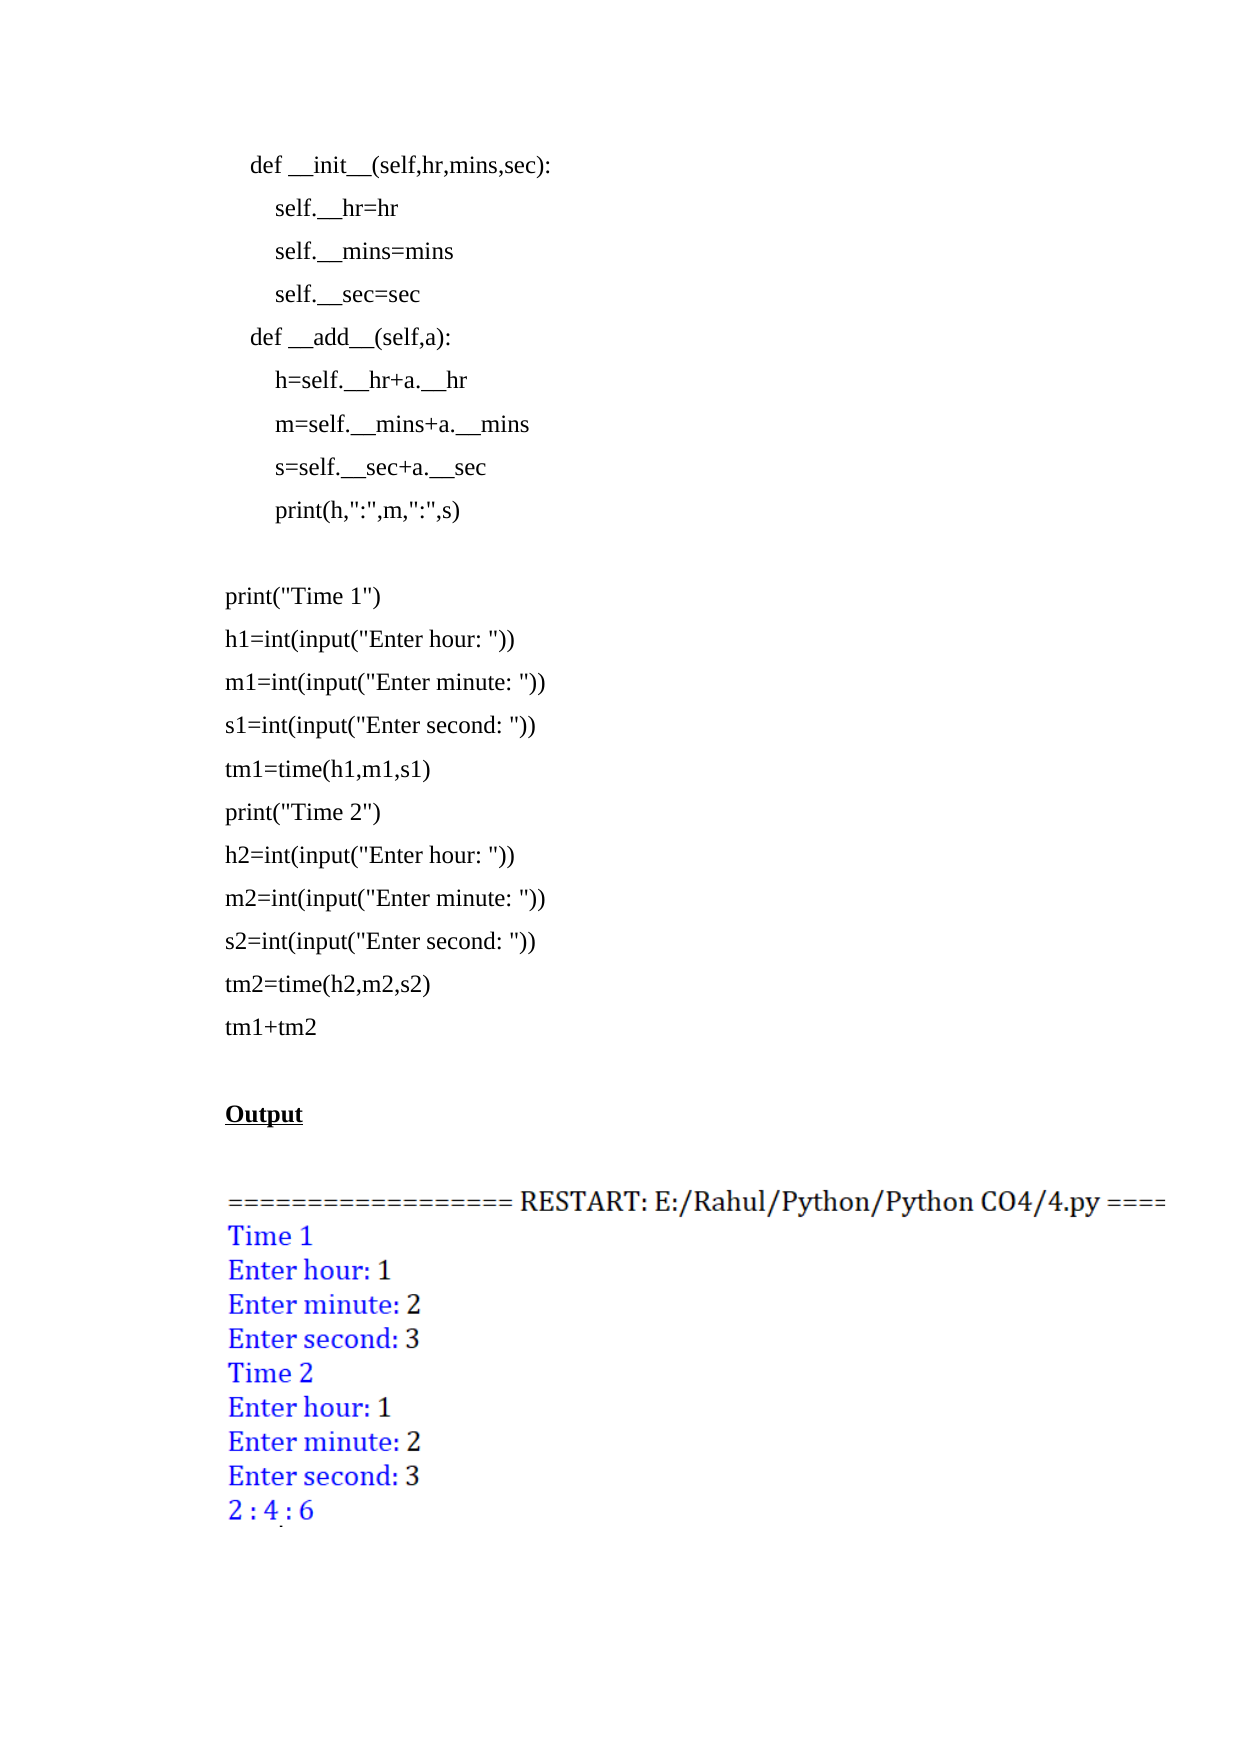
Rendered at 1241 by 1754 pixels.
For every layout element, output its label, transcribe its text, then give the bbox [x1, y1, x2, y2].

list def __init__(self,hr,mins,sec): [225, 150, 1090, 179]
list tm2=time(h2,m2,s2) [225, 969, 1090, 998]
picture [225, 1185, 1166, 1527]
list print("Time 2") [225, 797, 1090, 826]
list h2=int(input("Enter hour: ")) [225, 840, 1090, 869]
list m1=int(input("Enter minute: ")) [225, 667, 1090, 696]
list m2=int(input("Enter minute: ")) [225, 883, 1090, 912]
list m=self.__mins+a.__mins [225, 409, 1090, 437]
list self.__hr=hr [225, 193, 1090, 222]
list self.__sec=sec [225, 279, 1090, 308]
list s1=int(input("Enter second: ")) [225, 711, 1090, 739]
list self.__mins=mins [225, 236, 1090, 265]
list tm1+tm2 [225, 1012, 1090, 1041]
list print(h,":",m,":",s) [225, 495, 1090, 524]
list def __add__(self,a): [225, 322, 1090, 351]
list Output [225, 1099, 1090, 1127]
list h1=int(input("Enter hour: ")) [225, 624, 1090, 653]
list s2=int(input("Enter second: ")) [225, 926, 1090, 955]
list s=self.__sec+a.__sec [225, 452, 1090, 481]
list h=self.__hr+a.__hr [225, 366, 1090, 394]
list print("Time 1") [225, 581, 1090, 610]
list tm1=time(h1,m1,s1) [225, 754, 1090, 782]
